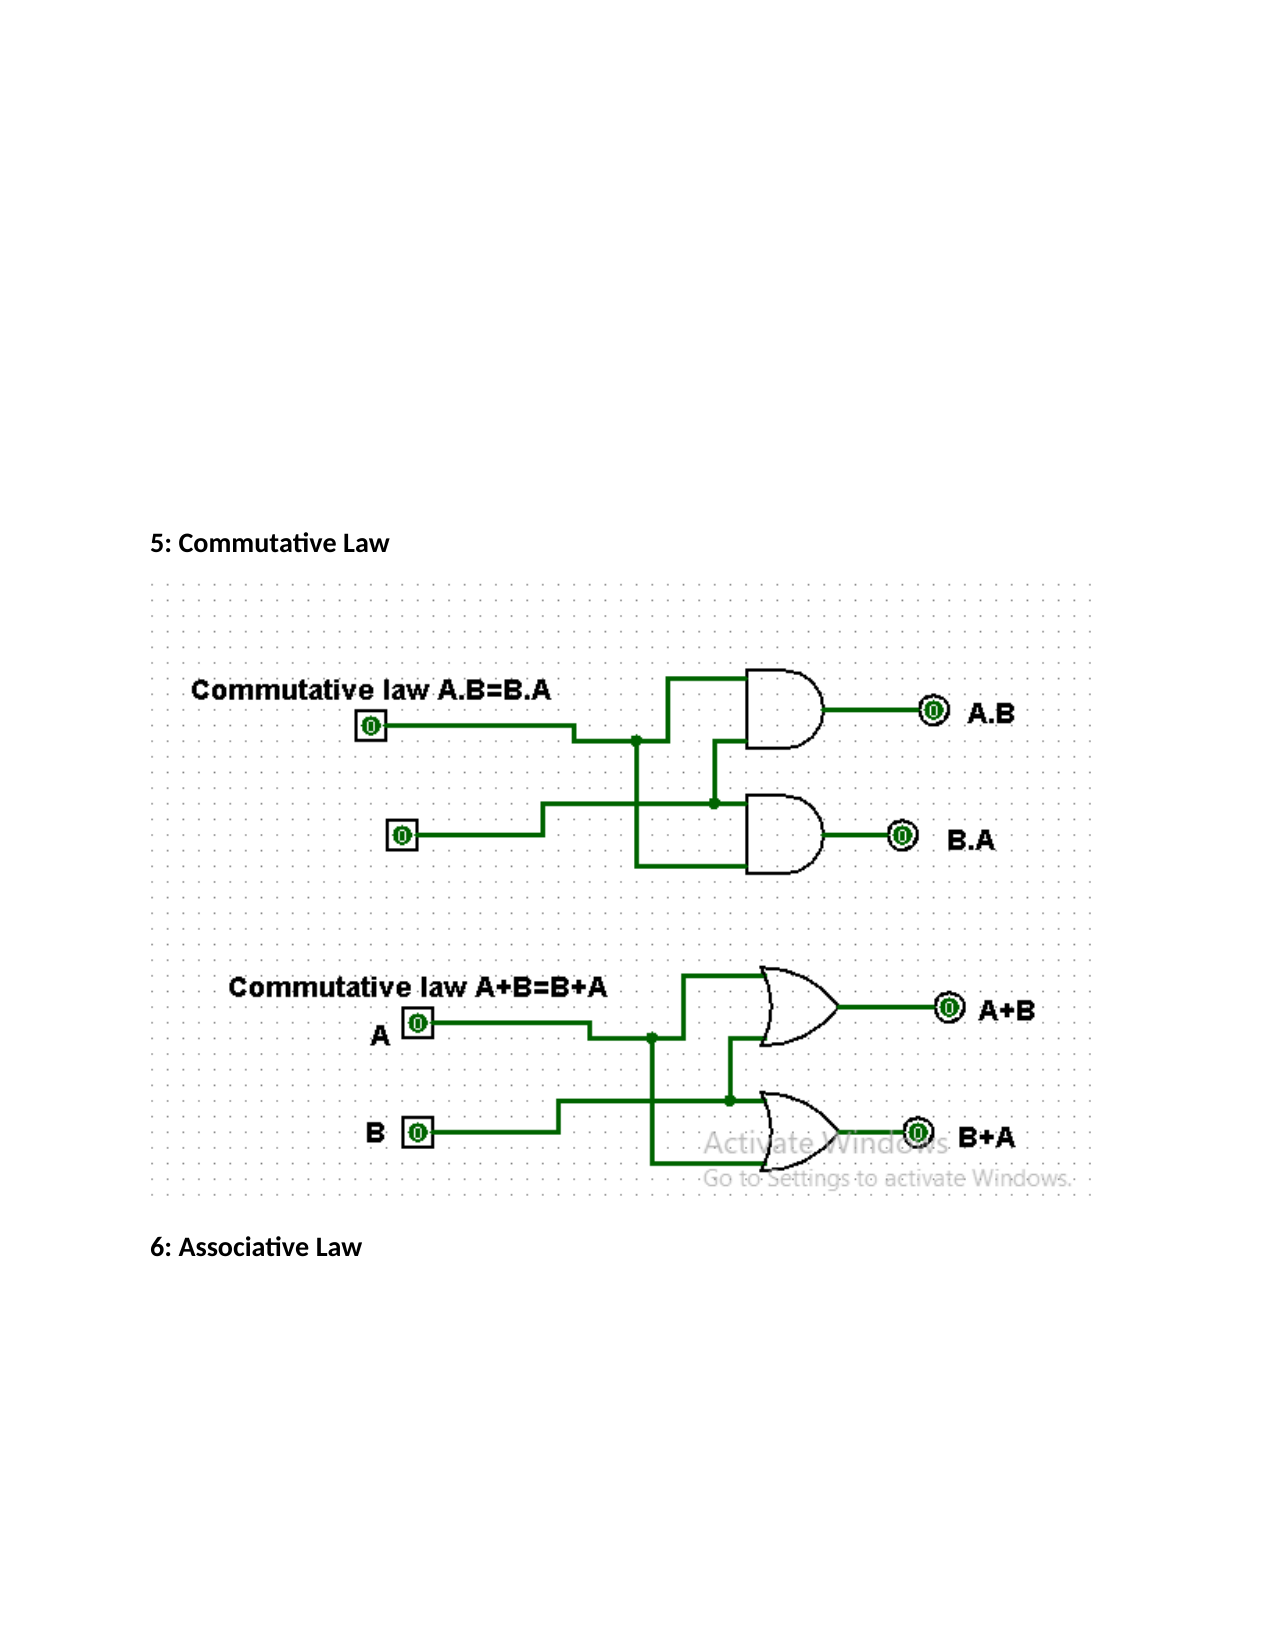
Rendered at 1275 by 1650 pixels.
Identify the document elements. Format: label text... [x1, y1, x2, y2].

text 5: Commutative Law [150, 525, 1125, 559]
text 6: Associative Law [150, 1229, 1125, 1263]
picture [150, 578, 1091, 1210]
